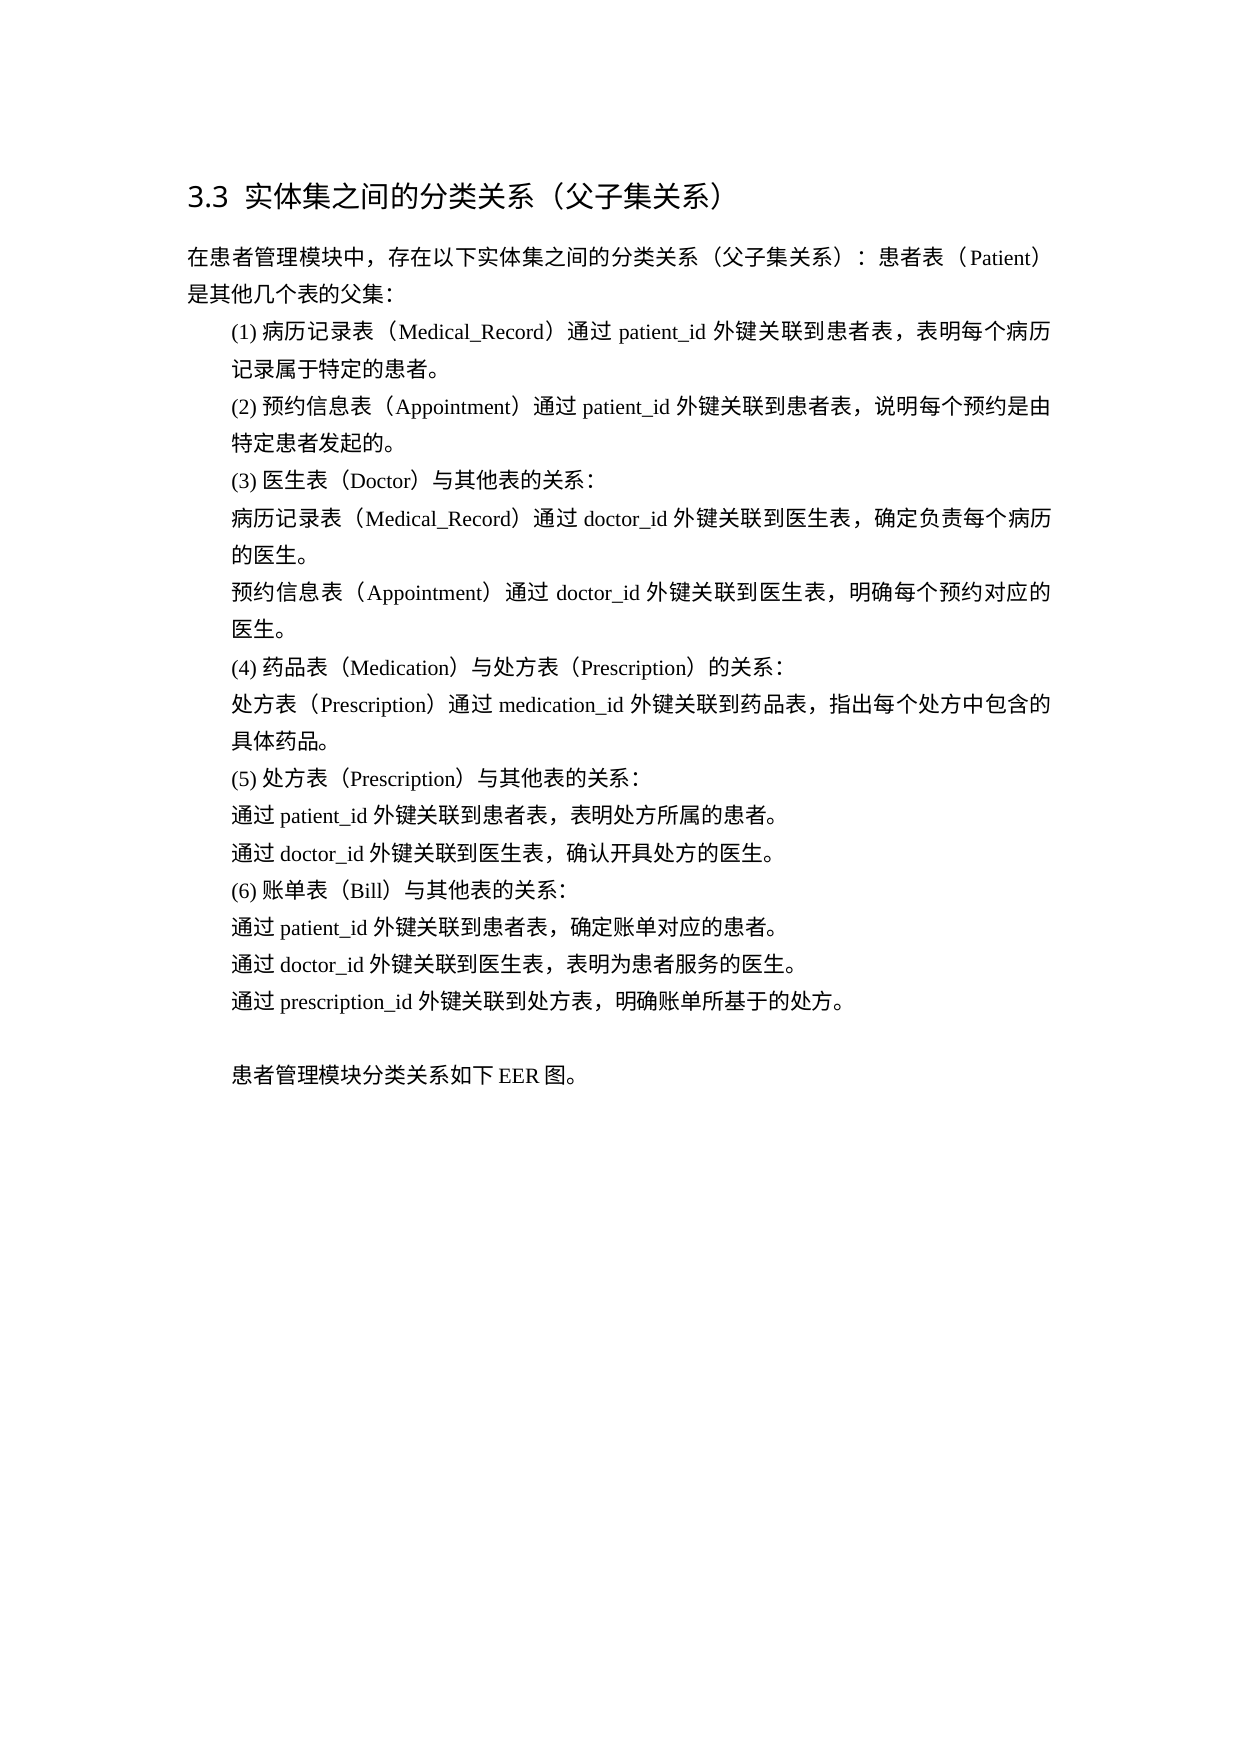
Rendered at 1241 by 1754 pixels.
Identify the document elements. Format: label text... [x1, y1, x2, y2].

text 通过 patient_id 外键关联到患者表，确定账单对应的患者。 [187, 909, 1053, 942]
list 账单表（Bill）与其他表的关系： [187, 872, 1053, 905]
text 通过 patient_id 外键关联到患者表，表明处方所属的患者。 [187, 798, 1053, 830]
text 病历记录表（Medical_Record）通过 doctor_id 外键关联到医生表，确定负责每个病历 的医生。 [187, 500, 1053, 570]
text 通过 doctor_id 外键关联到医生表，表明为患者服务的医生。 [187, 947, 1053, 979]
text 处方表（Prescription）通过 medication_id 外键关联到药品表，指出每个处方中包含的 具体药品。 [187, 686, 1053, 756]
text 患者管理模块分类关系如下EER图。 [187, 1057, 1053, 1090]
text 在患者管理模块中，存在以下实体集之间的分类关系（父子集关系）：患者表（Patient）是其他几个表的父集： [187, 239, 1053, 309]
text 通过 doctor_id 外键关联到医生表，确认开具处方的医生。 [187, 835, 1053, 868]
list 药品表（Medication）与处方表（Prescription）的关系： [187, 649, 1053, 682]
text 通过 prescription_id 外键关联到处方表，明确账单所基于的处方。 [187, 984, 1053, 1016]
list 医生表（Doctor）与其他表的关系： [187, 463, 1053, 495]
text 预约信息表（Appointment）通过 doctor_id 外键关联到医生表，明确每个预约对应的 医生。 [187, 574, 1053, 644]
subtitle 实体集之间的分类关系（父子集关系） [187, 162, 1053, 227]
list 病历记录表（Medical_Record）通过 patient_id 外键关联到患者表，表明每个病历 记录属于特定的患者。 [187, 314, 1053, 384]
list 处方表（Prescription）与其他表的关系： [187, 761, 1053, 793]
list 预约信息表（Appointment）通过 patient_id 外键关联到患者表，说明每个预约是由 特定患者发起的。 [187, 388, 1053, 458]
